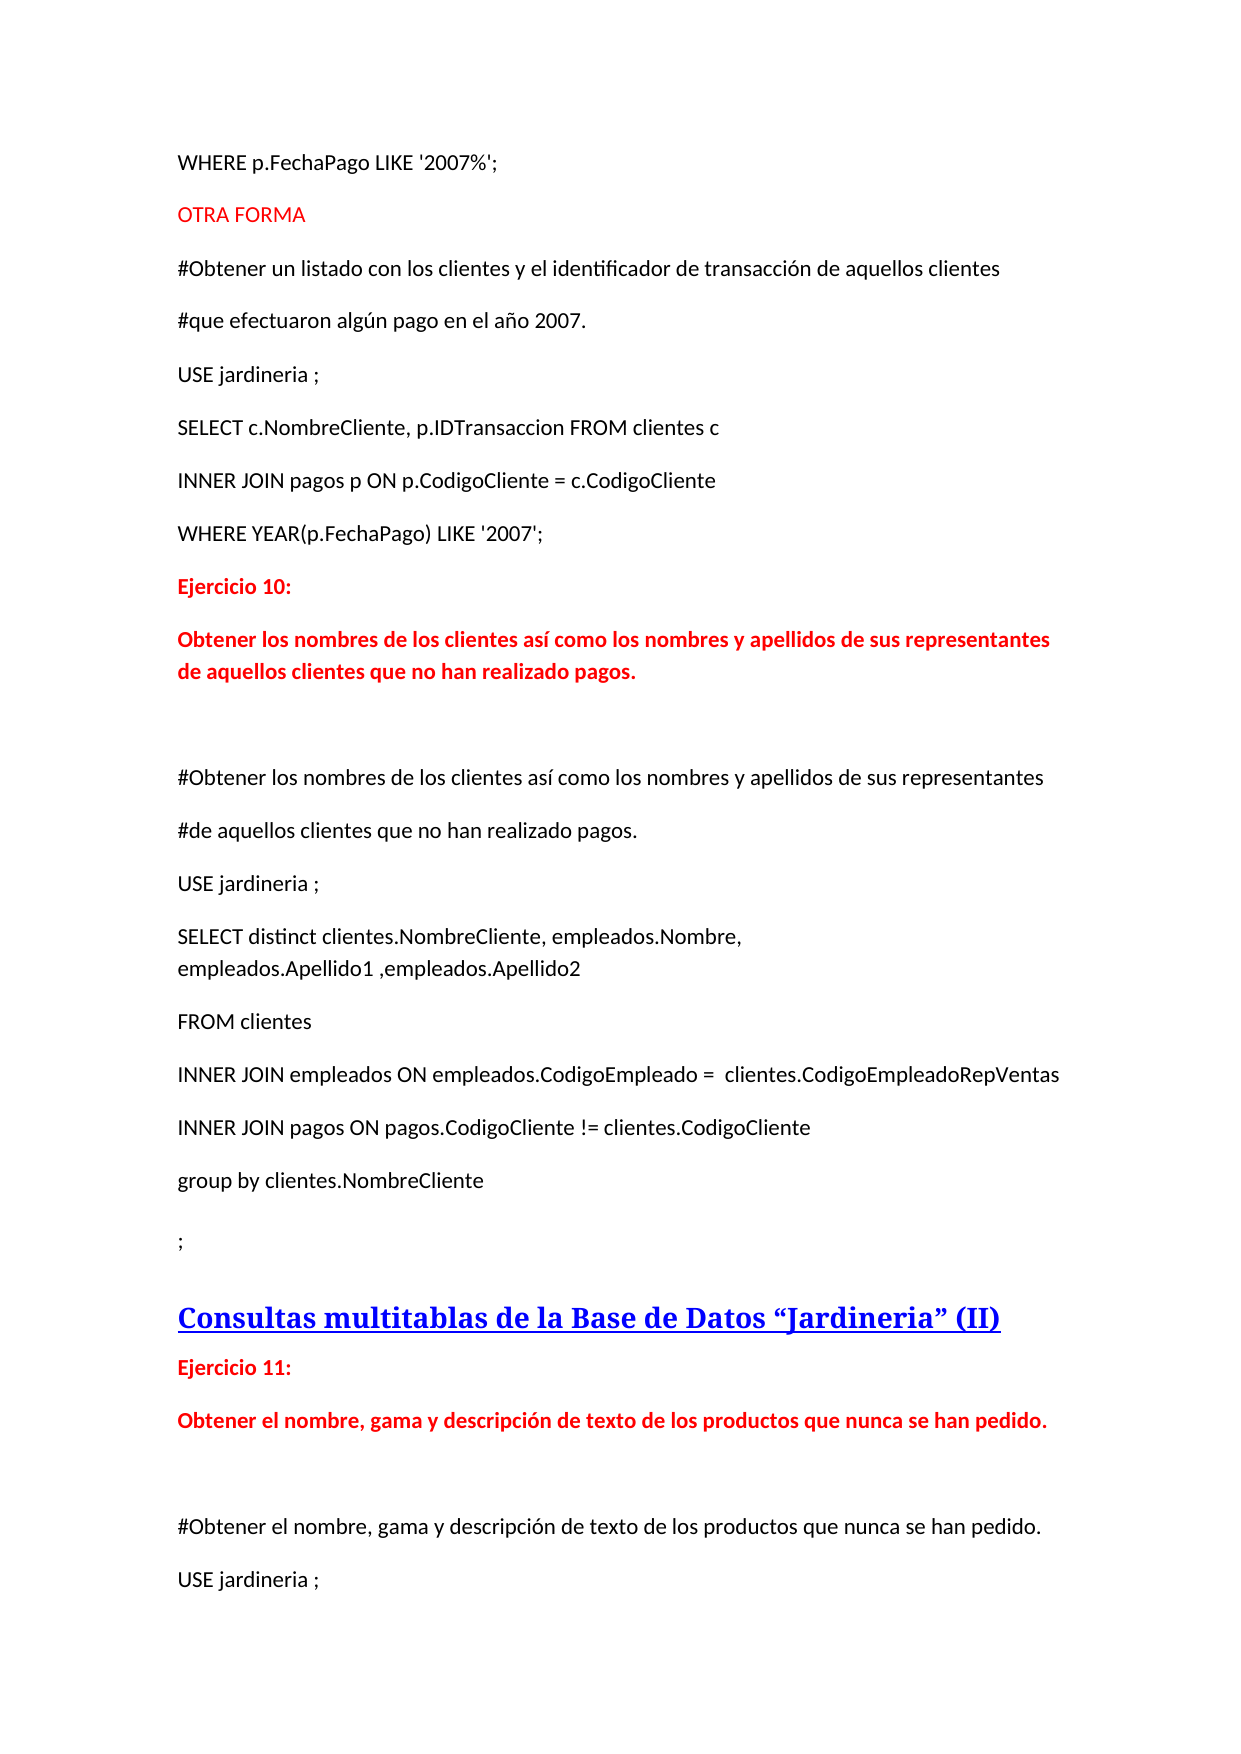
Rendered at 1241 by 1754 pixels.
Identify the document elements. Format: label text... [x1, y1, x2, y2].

text Obtener el nombre, gama y descripción de texto de los productos que nunca se han pedido. [177, 1406, 1063, 1434]
text FROM clientes [177, 1007, 1063, 1035]
text SELECT distinct clientes.NombreCliente, empleados.Nombre, empleados.Apellido1 ,empleados.Apellido2 [177, 922, 1063, 982]
text INNER JOIN empleados ON empleados.CodigoEmpleado = clientes.CodigoEmpleadoRepVentas [177, 1060, 1063, 1088]
text ; [177, 1219, 1063, 1254]
text #Obtener un listado con los clientes y el identificador de transacción de aquellos clientes [177, 254, 1063, 282]
text WHERE YEAR(p.FechaPago) LIKE '2007'; [177, 519, 1063, 547]
text #Obtener el nombre, gama y descripción de texto de los productos que nunca se han pedido. [177, 1512, 1063, 1540]
text USE jardineria ; [177, 869, 1063, 897]
text USE jardineria ; [177, 1565, 1063, 1593]
text Ejercicio 10: [177, 572, 1063, 600]
text OTRA FORMA [177, 201, 1063, 229]
text group by clientes.NombreCliente [177, 1166, 1063, 1194]
text INNER JOIN pagos ON pagos.CodigoCliente != clientes.CodigoCliente [177, 1113, 1063, 1141]
subtitle Consultas multitablas de la Base de Datos “Jardineria” (II) [177, 1274, 1063, 1337]
text #de aquellos clientes que no han realizado pagos. [177, 816, 1063, 844]
text Obtener los nombres de los clientes así como los nombres y apellidos de sus representantes de aquellos clientes que no han realizado pagos. [177, 625, 1063, 685]
text USE jardineria ; [177, 360, 1063, 388]
text SELECT c.NombreCliente, p.IDTransaccion FROM clientes c [177, 413, 1063, 441]
text INNER JOIN pagos p ON p.CodigoCliente = c.CodigoCliente [177, 466, 1063, 494]
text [177, 307, 1063, 335]
text Ejercicio 11: [177, 1353, 1063, 1381]
text WHERE p.FechaPago LIKE '2007%'; [177, 148, 1063, 176]
text #Obtener los nombres de los clientes así como los nombres y apellidos de sus representantes [177, 763, 1063, 791]
